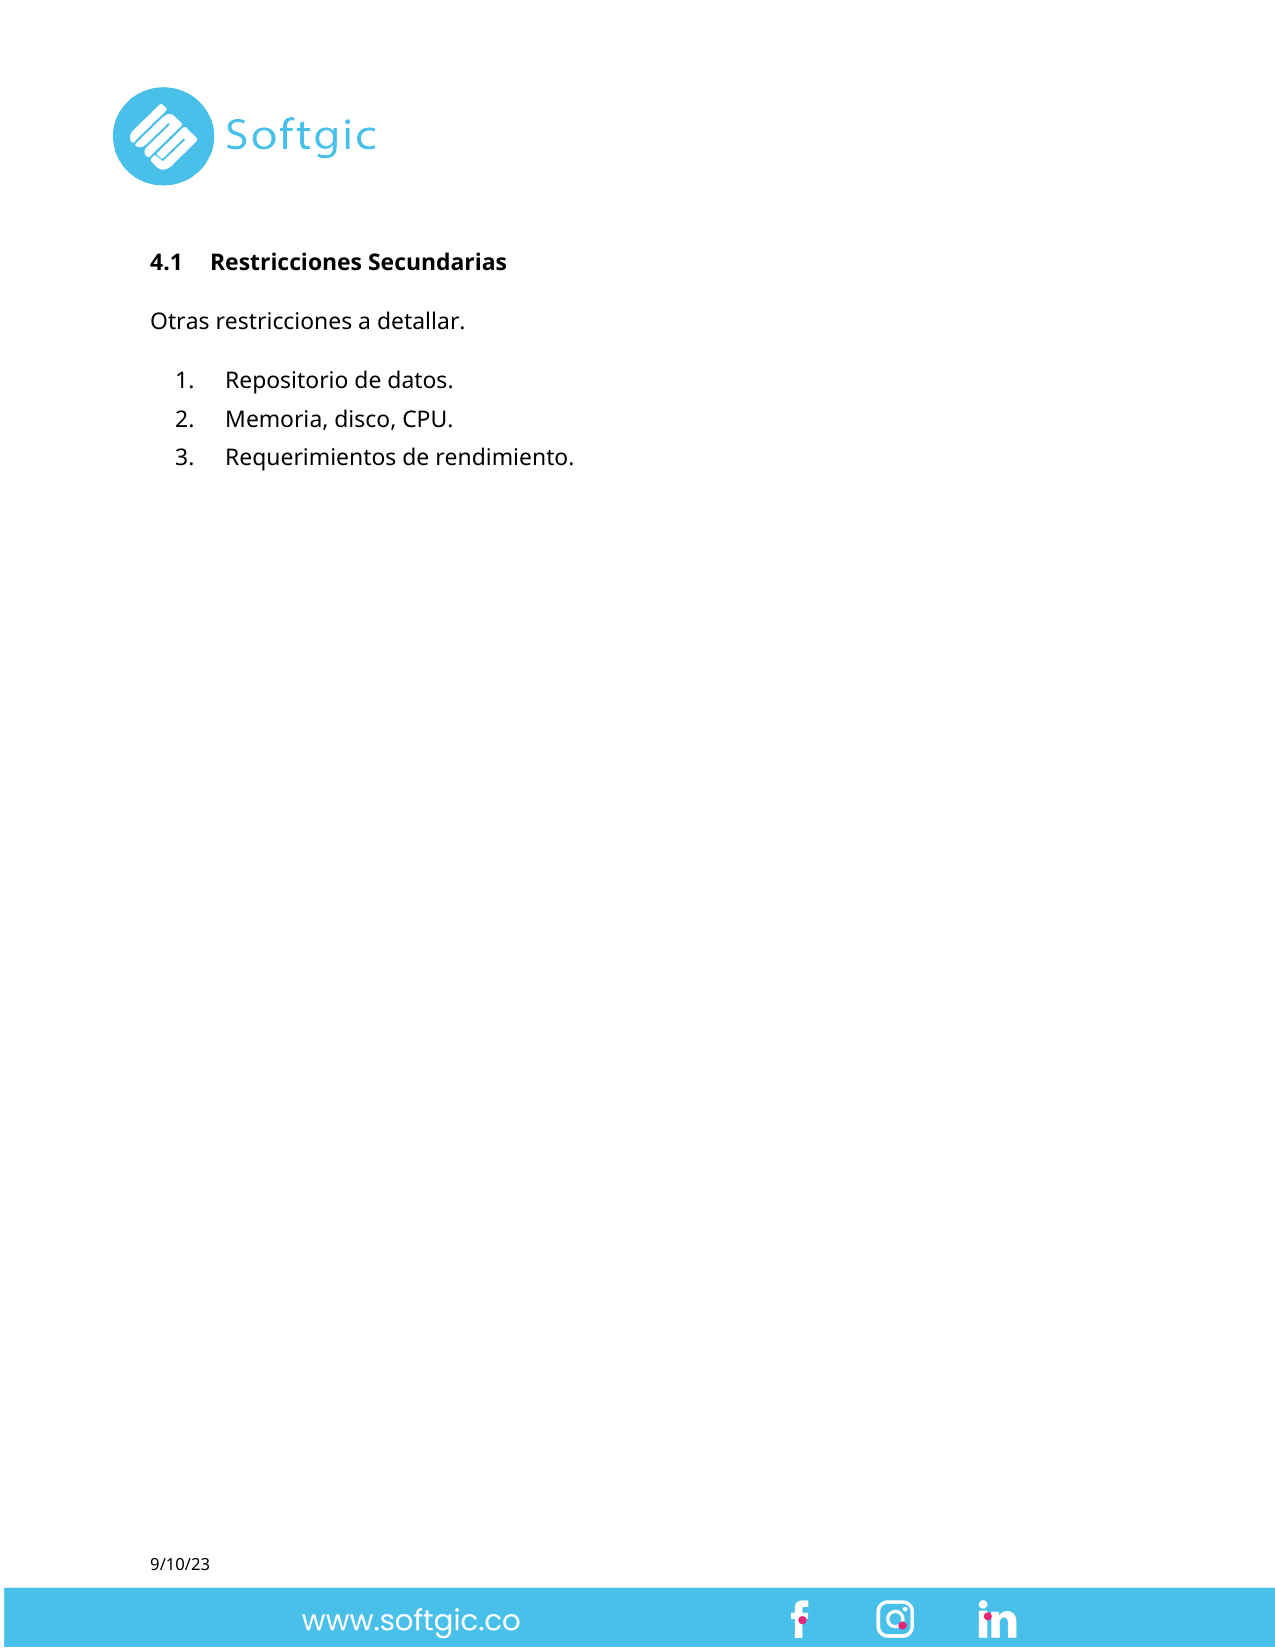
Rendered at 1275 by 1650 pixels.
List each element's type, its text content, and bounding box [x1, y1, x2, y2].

text Otras restricciones a detallar. [150, 305, 1125, 336]
picture [4, 0, 1275, 1647]
list Repositorio de datos. [175, 364, 1125, 396]
subtitle Restricciones Secundarias [150, 246, 1125, 277]
list Requerimientos de rendimiento. [175, 441, 1125, 472]
list Memoria, disco, CPU. [175, 403, 1125, 434]
